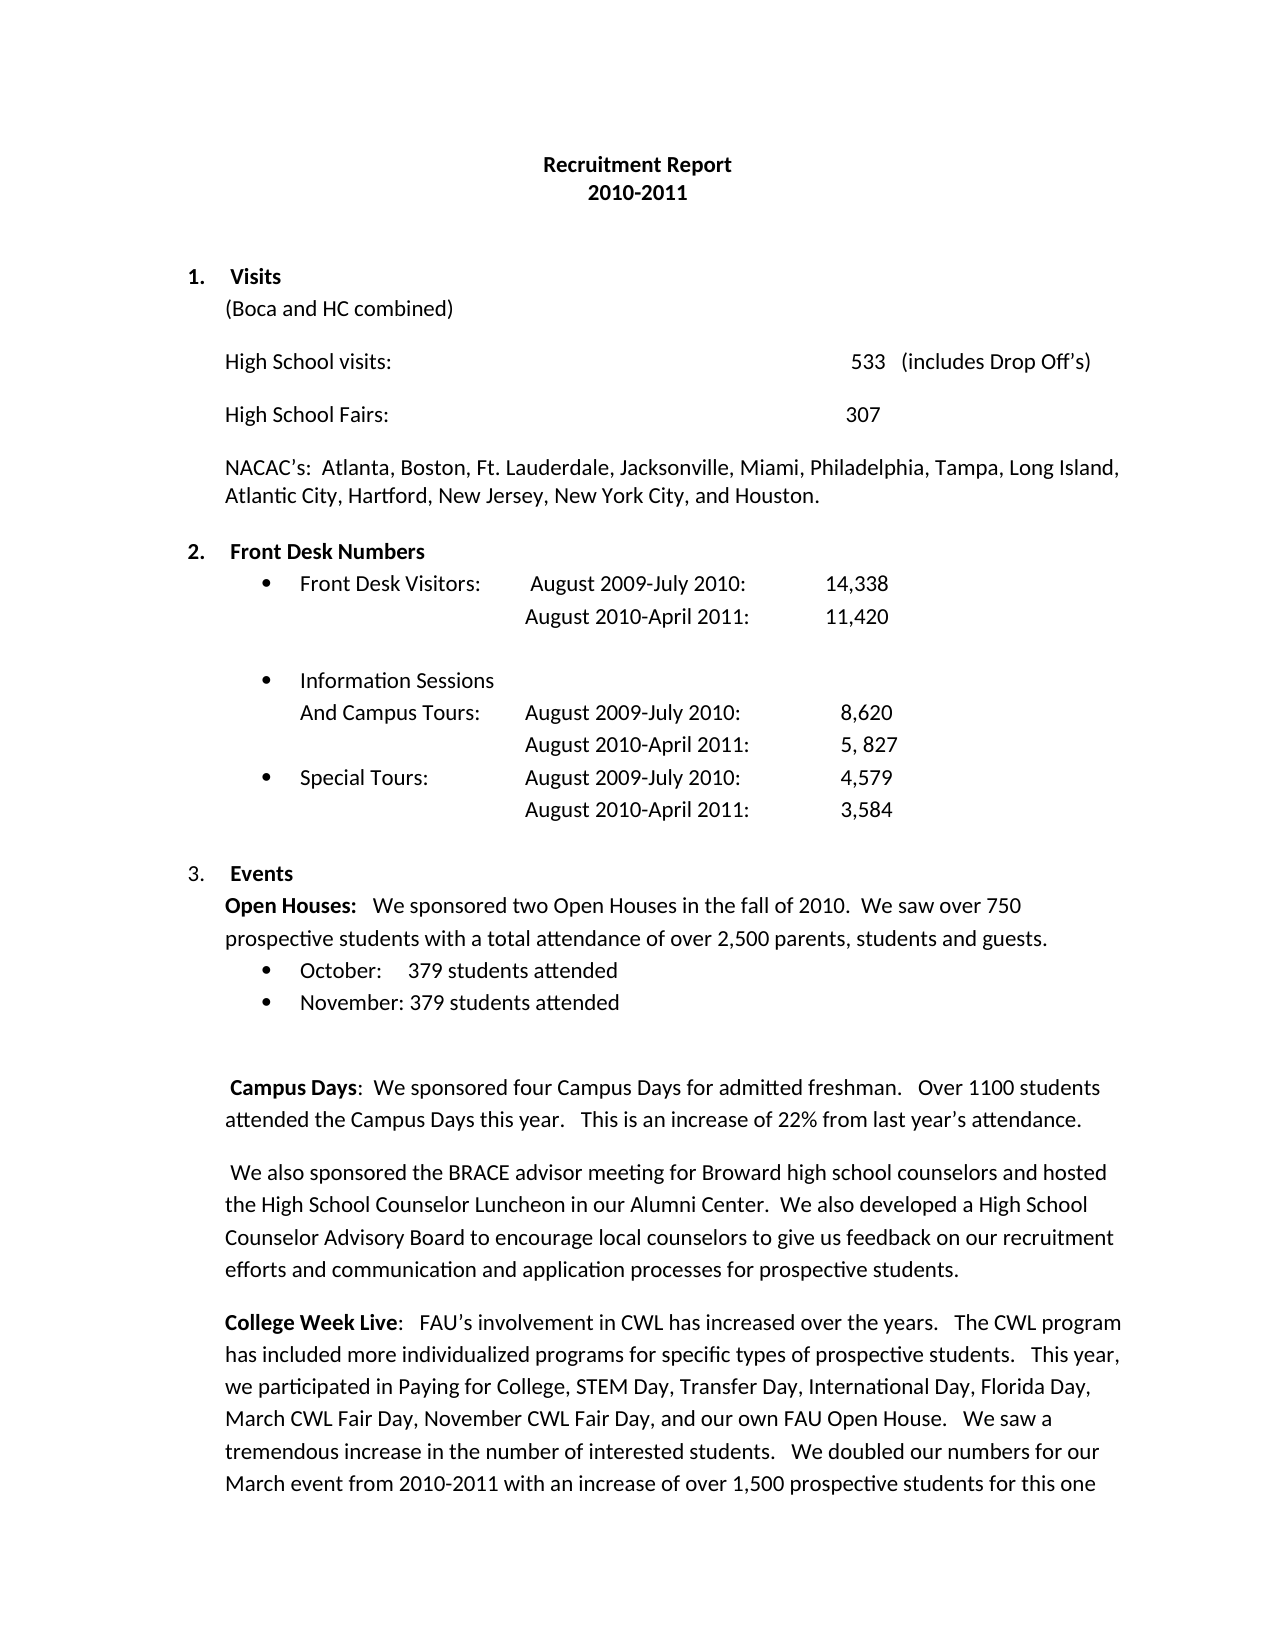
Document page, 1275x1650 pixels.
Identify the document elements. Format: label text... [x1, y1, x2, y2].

list August 2010-April 2011: 11,420 [450, 602, 1125, 630]
text High School Fairs: 307 [150, 400, 1125, 428]
text Recruitment Report [150, 150, 1125, 178]
list August 2010-April 2011: 5, 827 [300, 731, 1125, 758]
list October: 379 students attended [262, 956, 1125, 984]
text High School visits: 533 (includes Drop Off’s) [150, 347, 1125, 375]
list August 2010-April 2011: 3,584 [300, 795, 1125, 823]
text We also sponsored the BRACE advisor meeting for Broward high school counselors and hosted the High School Counselor Luncheon in our Alumni Center. We also developed a High School Counselor Advisory Board to encourage local counselors to give us feedback on our recruitment efforts and communication and application processes for prospective students. [225, 1158, 1125, 1283]
text 2010-2011 [150, 178, 1125, 206]
list Front Desk Visitors: August 2009-July 2010: 14,338 [262, 569, 1125, 598]
list Open Houses: We sponsored two Open Houses in the fall of 2010. We saw over 750 prospective students with a total attendance of over 2,500 parents, students and guests. [225, 891, 1125, 952]
list And Campus Tours: August 2009-July 2010: 8,620 [300, 698, 1125, 726]
list Events [187, 859, 1125, 887]
list November: 379 students attended [262, 988, 1125, 1016]
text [225, 1308, 1125, 1497]
list Special Tours: August 2009-July 2010: 4,579 [262, 763, 1125, 791]
list Information Sessions [262, 666, 1125, 694]
text Campus Days: We sponsored four Campus Days for admitted freshman. Over 1100 students attended the Campus Days this year. This is an increase of 22% from last year’s attendance. [225, 1073, 1125, 1133]
list (Boca and HC combined) [225, 294, 1125, 322]
list Visits [187, 262, 1125, 290]
text NACAC’s: Atlanta, Boston, Ft. Lauderdale, Jacksonville, Miami, Philadelphia, Tampa, Long Island, [150, 453, 1125, 481]
list Front Desk Numbers [187, 537, 1125, 565]
text Atlantic City, Hartford, New Jersey, New York City, and Houston. [150, 481, 1125, 509]
